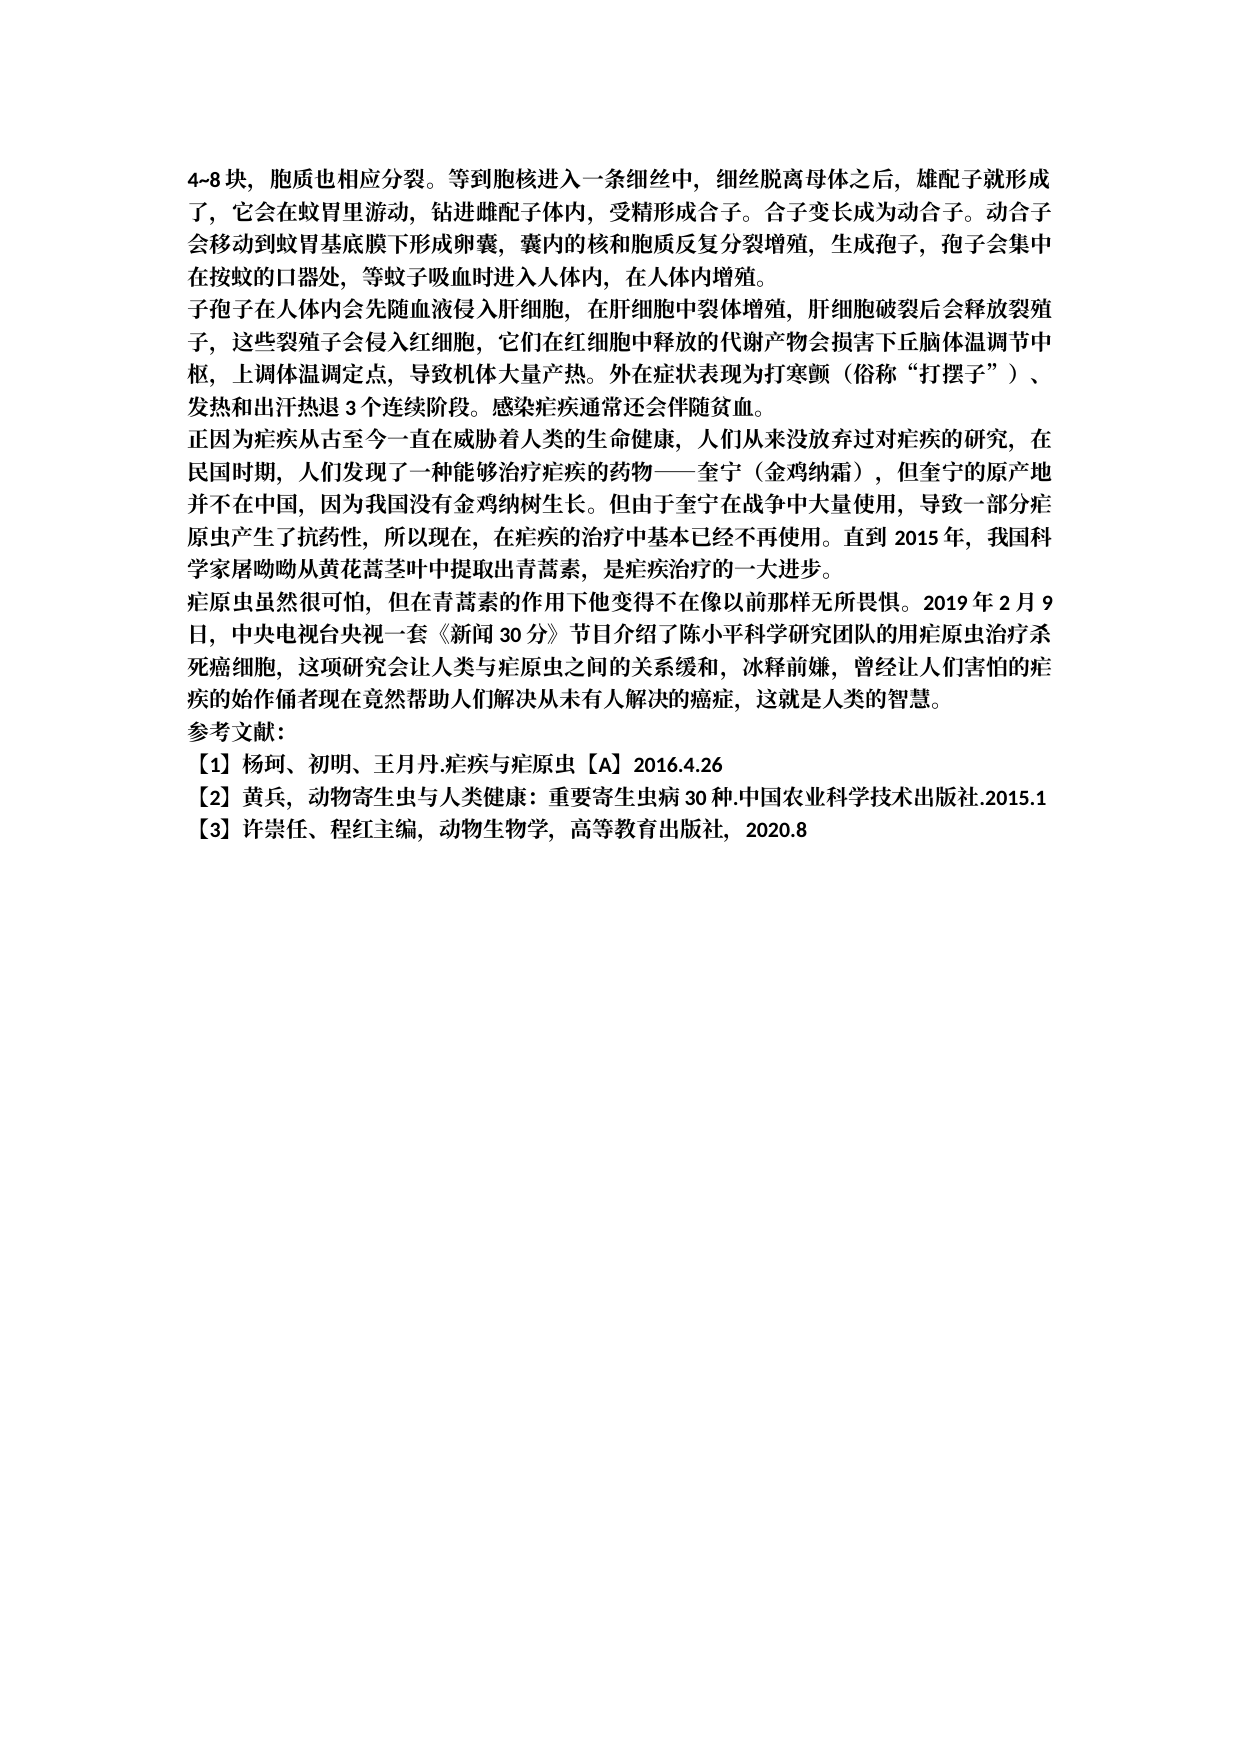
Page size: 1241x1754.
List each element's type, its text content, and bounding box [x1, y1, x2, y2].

text 【3】许崇任、程红主编，动物生物学，高等教育出版社，2020.8 [187, 812, 1053, 844]
text 【2】黄兵，动物寄生虫与人类健康：重要寄生虫病30种.中国农业科学技术出版社.2015.1 [187, 779, 1053, 812]
text 参考文献： [187, 714, 1053, 747]
text 【1】杨珂、初明、王月丹.疟疾与疟原虫【A】2016.4.26 [187, 747, 1053, 779]
text 子孢子在人体内会先随血液侵入肝细胞，在肝细胞中裂体增殖，肝细胞破裂后会释放裂殖子，这些裂殖子会侵入红细胞，它们在红细胞中释放的代谢产物会损害下丘脑体温调节中枢，上调体温调定点，导致机体大量产热。外在症状表现为打寒颤（俗称“打摆子”）、发热和出汗热退3个连续阶段。感染疟疾通常还会伴随贫血。 [187, 292, 1053, 422]
text 正因为疟疾从古至今一直在威胁着人类的生命健康，人们从来没放弃过对疟疾的研究，在民国时期，人们发现了一种能够治疗疟疾的药物——奎宁（金鸡纳霜），但奎宁的原产地并不在中国，因为我国没有金鸡纳树生长。但由于奎宁在战争中大量使用，导致一部分疟原虫产生了抗药性，所以现在，在疟疾的治疗中基本已经不再使用。直到2015年，我国科学家屠呦呦从黄花蒿茎叶中提取出青蒿素，是疟疾治疗的一大进步。 [187, 422, 1053, 584]
text 疟原虫虽然很可怕，但在青蒿素的作用下他变得不在像以前那样无所畏惧。2019年2月9日，中央电视台央视一套《新闻30分》节目介绍了陈小平科学研究团队的用疟原虫治疗杀死癌细胞，这项研究会让人类与疟原虫之间的关系缓和，冰释前嫌，曾经让人们害怕的疟疾的始作俑者现在竟然帮助人们解决从未有人解决的癌症，这就是人类的智慧。 [187, 584, 1053, 714]
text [187, 162, 1053, 292]
